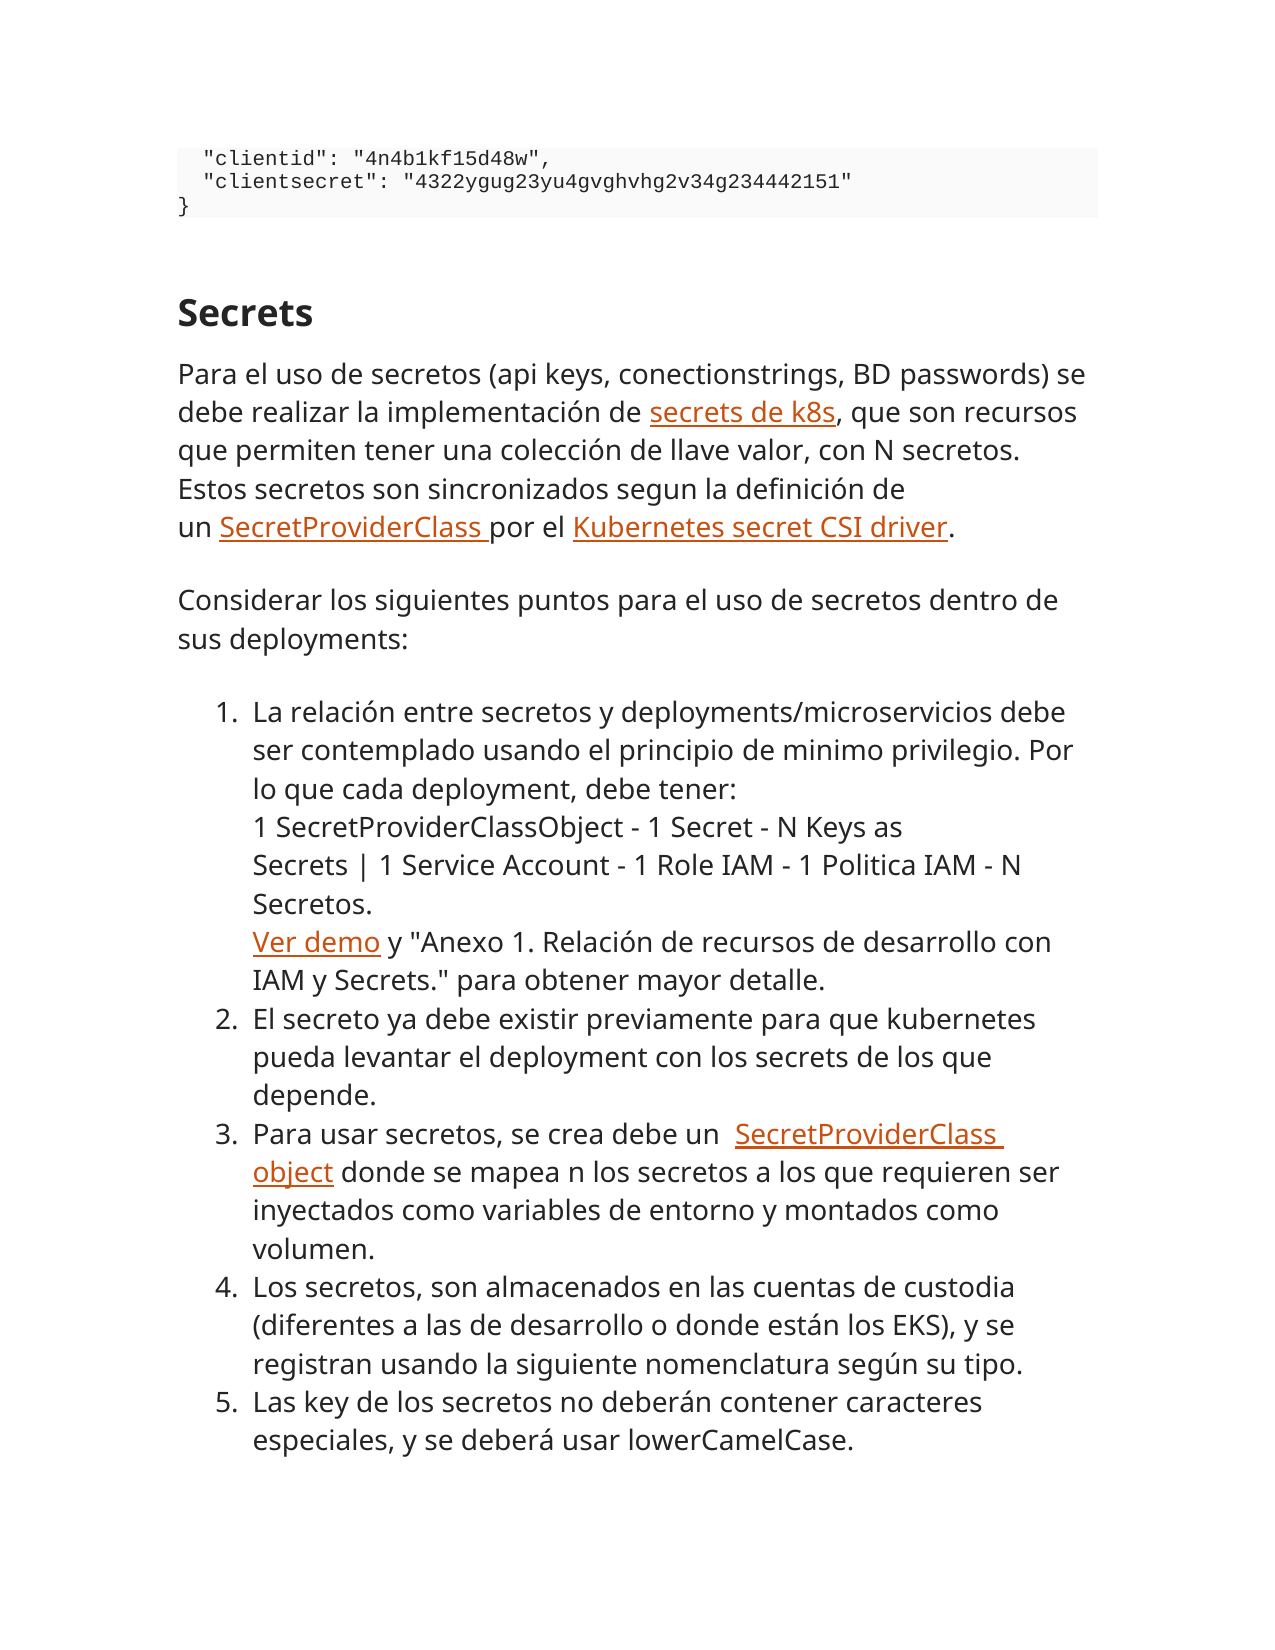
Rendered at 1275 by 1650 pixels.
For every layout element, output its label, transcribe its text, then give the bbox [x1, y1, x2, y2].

list Para usar secretos, se crea debe un SecretProviderClass object donde se mapea n los secretos a los que requieren ser inyectados como variables de entorno y montados como volumen. [215, 1114, 1098, 1267]
text Considerar los siguientes puntos para el uso de secretos dentro de sus deployments: [177, 581, 1098, 657]
list Los secretos, son almacenados en las cuentas de custodia (diferentes a las de desarrollo o donde están los EKS), y se registran usando la siguiente nomenclatura según su tipo. [215, 1267, 1098, 1382]
text "clientsecret": "4322ygug23yu4gvghvhg2v34g234442151" [177, 171, 1098, 195]
text "clientid": "4n4b1kf15d48w", [177, 148, 1098, 171]
text } [177, 195, 1098, 218]
text Secrets [177, 286, 1098, 337]
list Las key de los secretos no deberán contener caracteres especiales, y se deberá usar lowerCamelCase. [215, 1382, 1098, 1459]
list La relación entre secretos y deployments/microservicios debe ser contemplado usando el principio de minimo privilegio. Por lo que cada deployment, debe tener: 1 SecretProviderClassObject - 1 Secret - N Keys as Secrets | 1 Service Account - 1 Role IAM - 1 Politica IAM - N Secretos. Ver demo y "Anexo 1. Relación de recursos de desarrollo con IAM y Secrets." para obtener mayor detalle. [215, 692, 1098, 999]
text Para el uso de secretos (api keys, conectionstrings, BD passwords) se debe realizar la implementación de secrets de k8s, que son recursos que permiten tener una colección de llave valor, con N secretos. Estos secretos son sincronizados segun la definición de un SecretProviderClass por el Kubernetes secret CSI driver. [177, 354, 1098, 546]
list El secreto ya debe existir previamente para que kubernetes pueda levantar el deployment con los secrets de los que depende. [215, 999, 1098, 1114]
